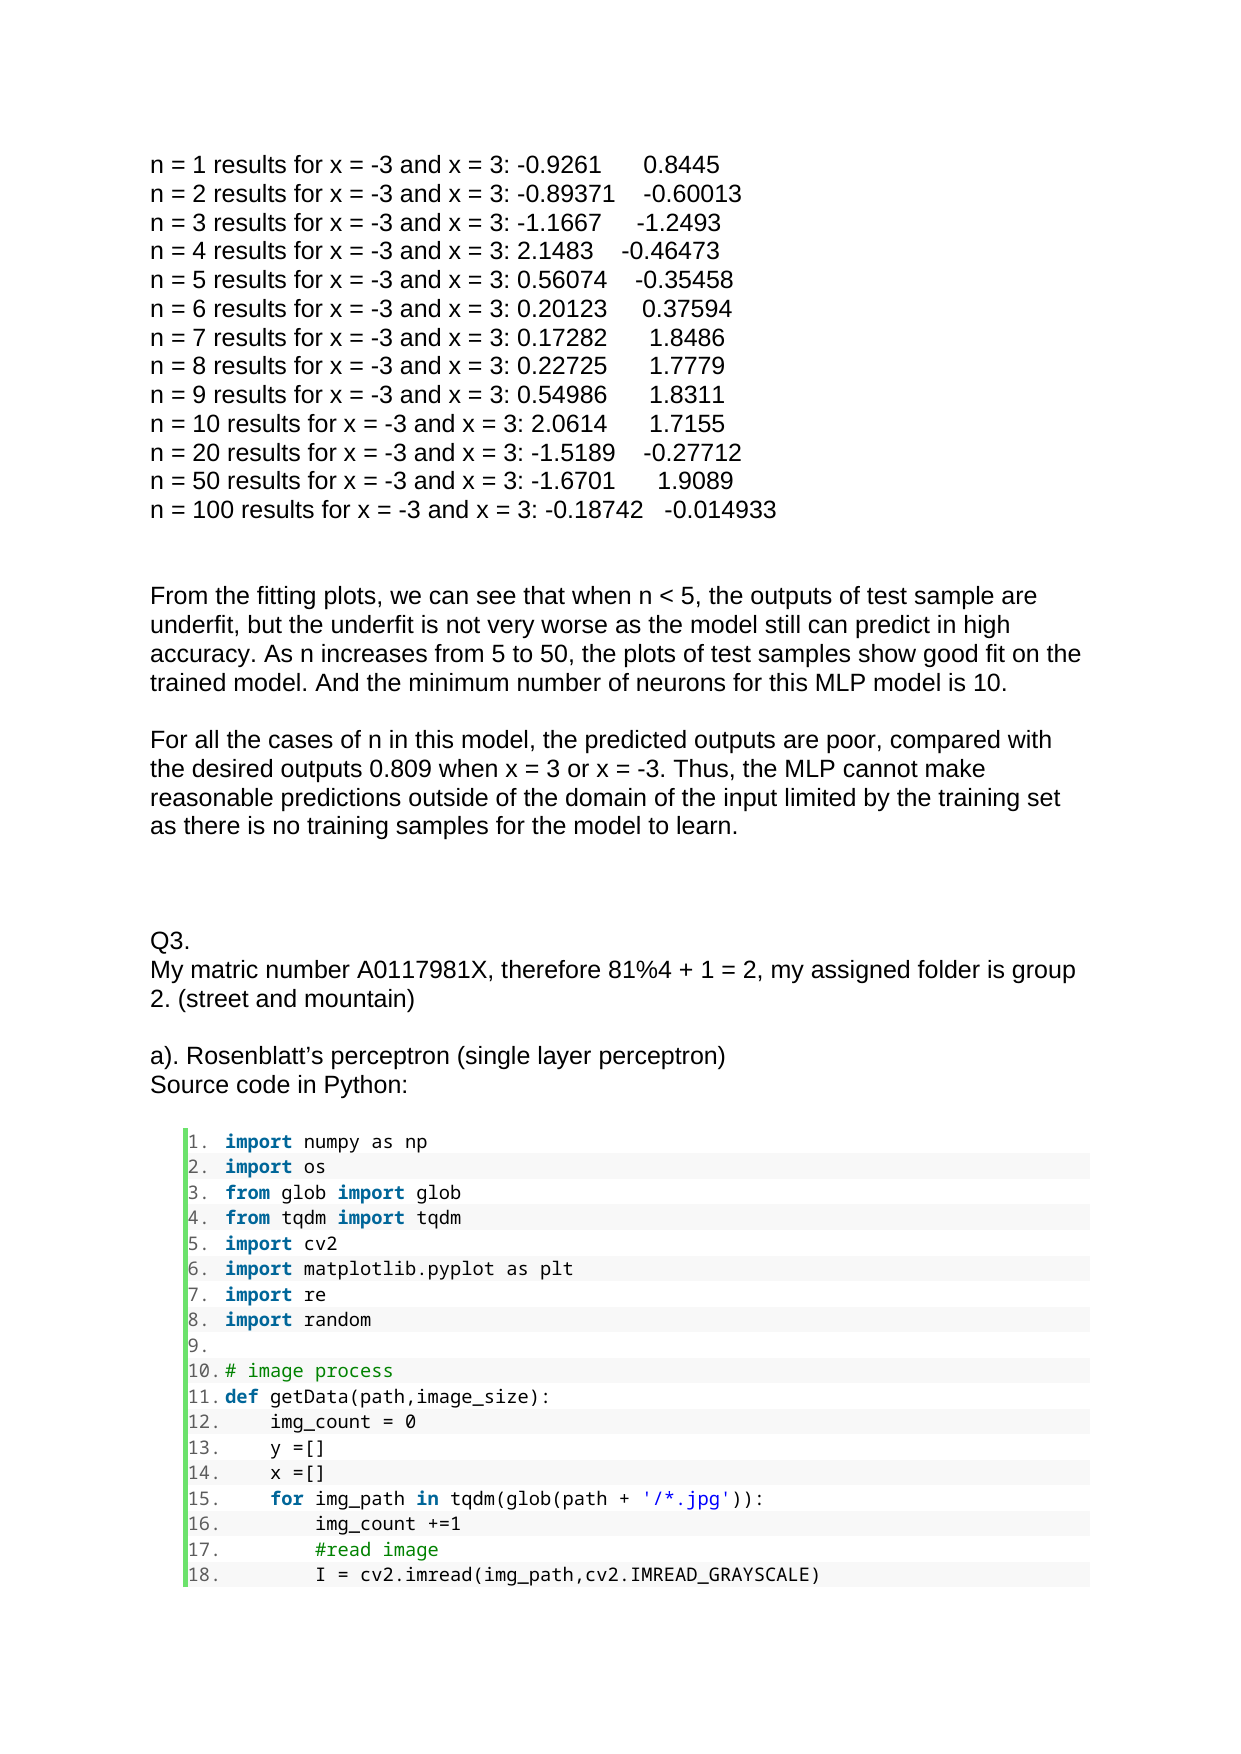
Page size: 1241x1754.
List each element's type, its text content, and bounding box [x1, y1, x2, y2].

text a). Rosenblatt’s perceptron (single layer perceptron) [150, 1041, 1090, 1070]
text Q3. [150, 926, 1090, 955]
text n = 3 results for x = -3 and x = 3: -1.1667 -1.2493 [150, 207, 1090, 236]
text n = 8 results for x = -3 and x = 3: 0.22725 1.7779 [150, 351, 1090, 380]
list x =[] [188, 1460, 1090, 1485]
list y =[] [188, 1434, 1090, 1460]
text From the fitting plots, we can see that when n < 5, the outputs of test sample are underfit, but the underfit is not very worse as the model still can predict in high accuracy. As n increases from 5 to 50, the plots of test samples show good fit on the trained model. And the minimum number of neurons for this MLP model is 10. [150, 581, 1090, 696]
list #read image [188, 1536, 1090, 1562]
list import cv2 [188, 1230, 1090, 1256]
text n = 4 results for x = -3 and x = 3: 2.1483 -0.46473 [150, 236, 1090, 265]
list from glob import glob [188, 1179, 1090, 1204]
list import os [188, 1153, 1090, 1179]
text n = 10 results for x = -3 and x = 3: 2.0614 1.7155 [150, 409, 1090, 437]
list for img_path in tqdm(glob(path + '/*.jpg')): [188, 1485, 1090, 1511]
list import re [188, 1281, 1090, 1307]
text For all the cases of n in this model, the predicted outputs are poor, compared with the desired outputs 0.809 when x = 3 or x = -3. Thus, the MLP cannot make reasonable predictions outside of the domain of the input limited by the training set as there is no training samples for the model to learn. [150, 725, 1090, 840]
text n = 9 results for x = -3 and x = 3: 0.54986 1.8311 [150, 380, 1090, 409]
list img_count = 0 [188, 1409, 1090, 1434]
list import matplotlib.pyplot as plt [188, 1256, 1090, 1281]
list import random [188, 1307, 1090, 1332]
text n = 5 results for x = -3 and x = 3: 0.56074 -0.35458 [150, 265, 1090, 294]
text My matric number A0117981X, therefore 81%4 + 1 = 2, my assigned folder is group 2. (street and mountain) [150, 955, 1090, 1012]
list def getData(path,image_size): [188, 1383, 1090, 1409]
text n = 100 results for x = -3 and x = 3: -0.18742 -0.014933 [150, 495, 1090, 524]
list import numpy as np [188, 1128, 1090, 1153]
text n = 2 results for x = -3 and x = 3: -0.89371 -0.60013 [150, 179, 1090, 207]
list img_count +=1 [188, 1511, 1090, 1536]
text n = 50 results for x = -3 and x = 3: -1.6701 1.9089 [150, 466, 1090, 495]
list I = cv2.imread(img_path,cv2.IMREAD_GRAYSCALE) [188, 1562, 1090, 1587]
text n = 6 results for x = -3 and x = 3: 0.20123 0.37594 [150, 294, 1090, 322]
text n = 20 results for x = -3 and x = 3: -1.5189 -0.27712 [150, 437, 1090, 466]
list # image process [188, 1358, 1090, 1383]
list from tqdm import tqdm [188, 1204, 1090, 1230]
text n = 1 results for x = -3 and x = 3: -0.9261 0.8445 [150, 150, 1090, 179]
text n = 7 results for x = -3 and x = 3: 0.17282 1.8486 [150, 322, 1090, 351]
text Source code in Python: [150, 1070, 1090, 1099]
